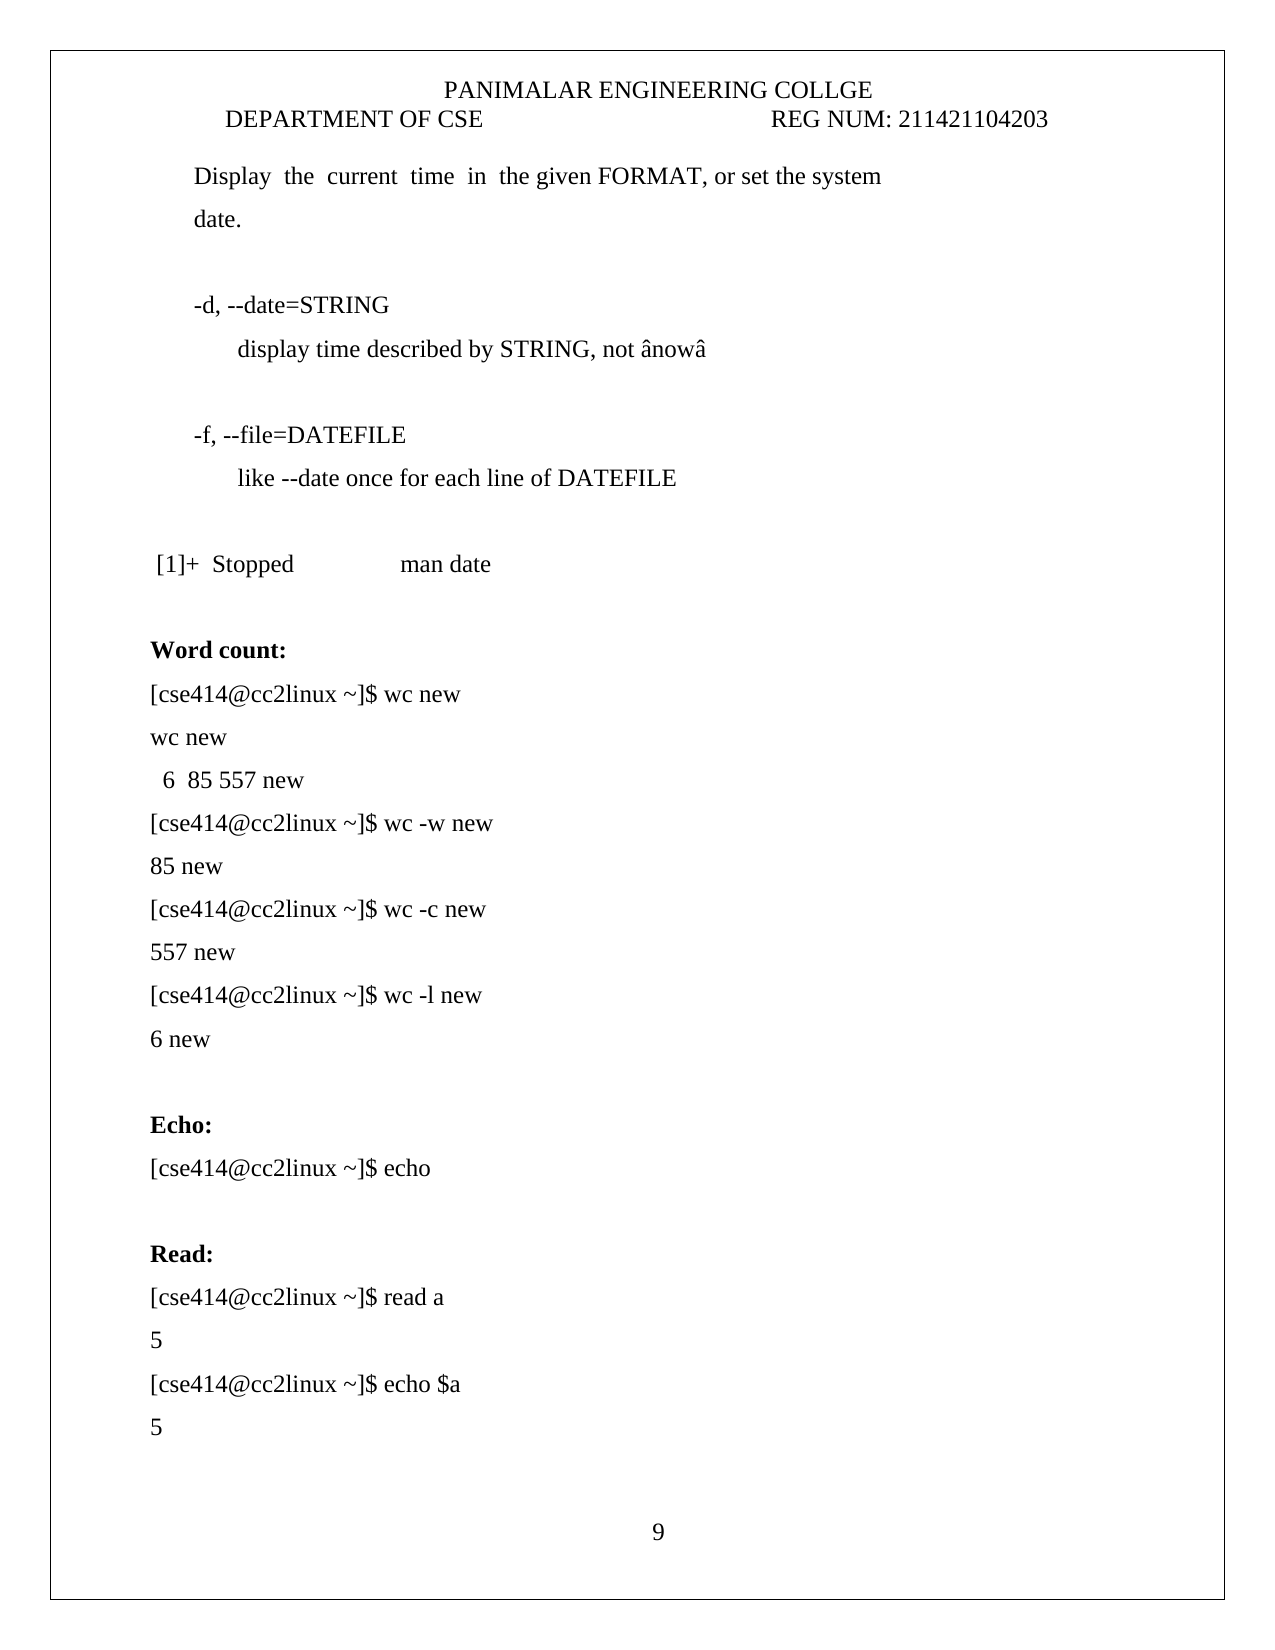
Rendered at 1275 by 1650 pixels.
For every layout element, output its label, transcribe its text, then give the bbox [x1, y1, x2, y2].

text 557 new [150, 937, 1167, 966]
text 6 new [150, 1024, 1167, 1052]
text 5 [150, 1326, 1167, 1354]
text Echo: [150, 1110, 1167, 1139]
text 85 new [150, 851, 1167, 880]
text display time described by STRING, not ânowâ [150, 334, 1167, 362]
text -f, --file=DATEFILE [150, 420, 1167, 449]
text [cse414@cc2linux ~]$ echo [150, 1153, 1167, 1182]
text 6 85 557 new [150, 765, 1167, 794]
text Read: [150, 1239, 1167, 1268]
text [cse414@cc2linux ~]$ wc -c new [150, 894, 1167, 923]
text date. [150, 204, 1167, 233]
text wc new [150, 722, 1167, 751]
text [cse414@cc2linux ~]$ read a [150, 1282, 1167, 1311]
text [cse414@cc2linux ~]$ wc new [150, 679, 1167, 707]
text [cse414@cc2linux ~]$ wc -w new [150, 808, 1167, 837]
text [cse414@cc2linux ~]$ echo $a [150, 1369, 1167, 1397]
text like --date once for each line of DATEFILE [150, 463, 1167, 492]
text Word count: [150, 636, 1167, 664]
text 5 [150, 1412, 1167, 1441]
text Display the current time in the given FORMAT, or set the system [150, 161, 1167, 190]
text [1]+ Stopped man date [150, 549, 1167, 578]
text -d, --date=STRING [150, 291, 1167, 319]
text [cse414@cc2linux ~]$ wc -l new [150, 981, 1167, 1009]
